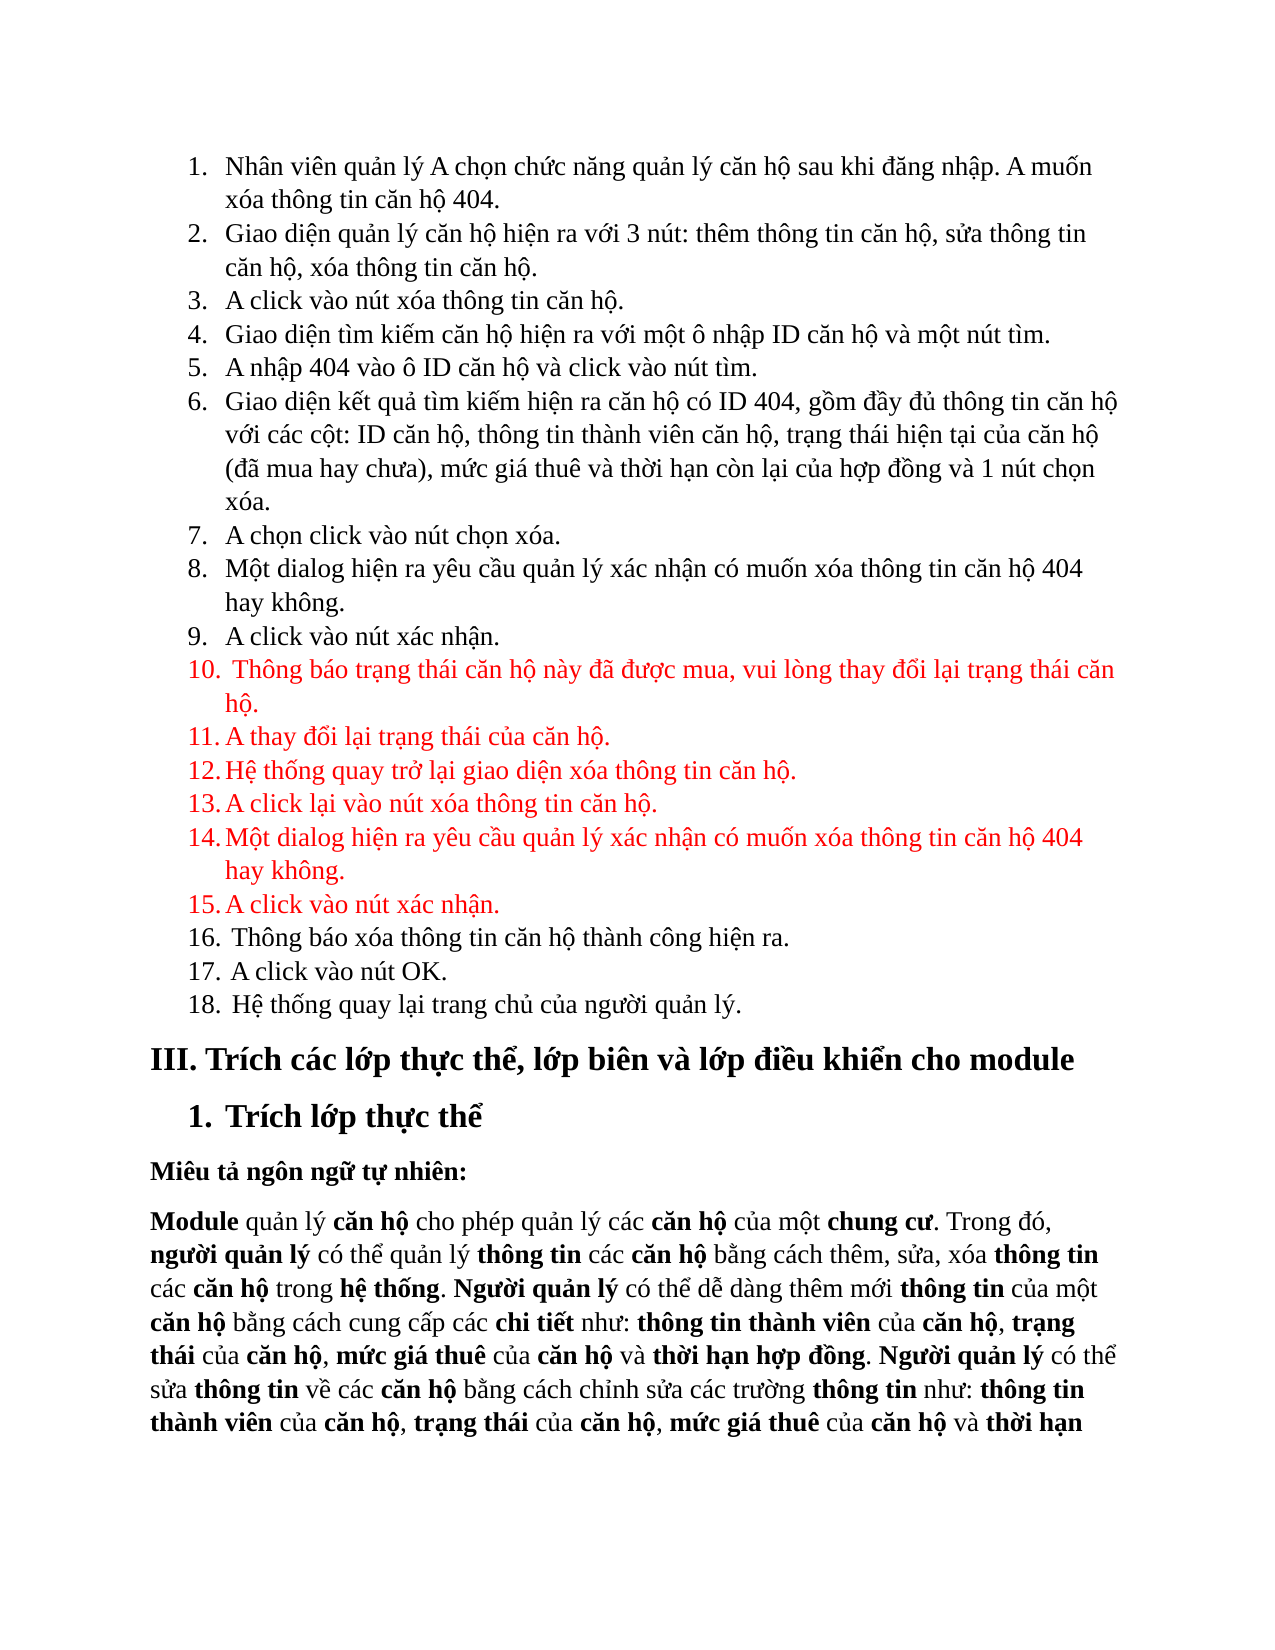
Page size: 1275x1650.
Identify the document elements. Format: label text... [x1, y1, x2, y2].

list A click vào nút xóa thông tin căn hộ. [187, 284, 1125, 315]
list Một dialog hiện ra yêu cầu quản lý xác nhận có muốn xóa thông tin căn hộ 404 hay không. [187, 821, 1125, 886]
list Thông báo xóa thông tin căn hộ thành công hiện ra. [187, 921, 1125, 953]
list A click vào nút xác nhận. [187, 619, 1125, 651]
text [150, 1205, 1125, 1437]
list A chọn click vào nút chọn xóa. [187, 519, 1125, 550]
list Trích lớp thực thể [187, 1097, 1125, 1135]
list Thông báo trạng thái căn hộ này đã được mua, vui lòng thay đổi lại trạng thái căn hộ. [187, 653, 1125, 718]
list Giao diện quản lý căn hộ hiện ra với 3 nút: thêm thông tin căn hộ, sửa thông tin căn hộ, xóa thông tin căn hộ. [187, 217, 1125, 282]
list Giao diện kết quả tìm kiếm hiện ra căn hộ có ID 404, gồm đầy đủ thông tin căn hộ với các cột: ID căn hộ, thông tin thành viên căn hộ, trạng thái hiện tại của căn hộ (đã mua hay chưa), mức giá thuê và thời hạn còn lại của hợp đồng và 1 nút chọn xóa. [187, 385, 1125, 517]
list A thay đổi lại trạng thái của căn hộ. [187, 720, 1125, 751]
list Giao diện tìm kiếm căn hộ hiện ra với một ô nhập ID căn hộ và một nút tìm. [187, 318, 1125, 349]
list A nhập 404 vào ô ID căn hộ và click vào nút tìm. [187, 351, 1125, 382]
list A click vào nút OK. [187, 955, 1125, 986]
list Hệ thống quay lại trang chủ của người quản lý. [187, 988, 1125, 1020]
list A click vào nút xác nhận. [187, 888, 1125, 919]
list Nhân viên quản lý A chọn chức năng quản lý căn hộ sau khi đăng nhập. A muốn xóa thông tin căn hộ 404. [187, 150, 1125, 215]
list A click lại vào nút xóa thông tin căn hộ. [187, 787, 1125, 818]
text Miêu tả ngôn ngữ tự nhiên: [150, 1155, 1125, 1186]
list Hệ thống quay trở lại giao diện xóa thông tin căn hộ. [187, 754, 1125, 785]
text III. Trích các lớp thực thể, lớp biên và lớp điều khiển cho module [150, 1039, 1125, 1077]
list Một dialog hiện ra yêu cầu quản lý xác nhận có muốn xóa thông tin căn hộ 404 hay không. [187, 552, 1125, 617]
